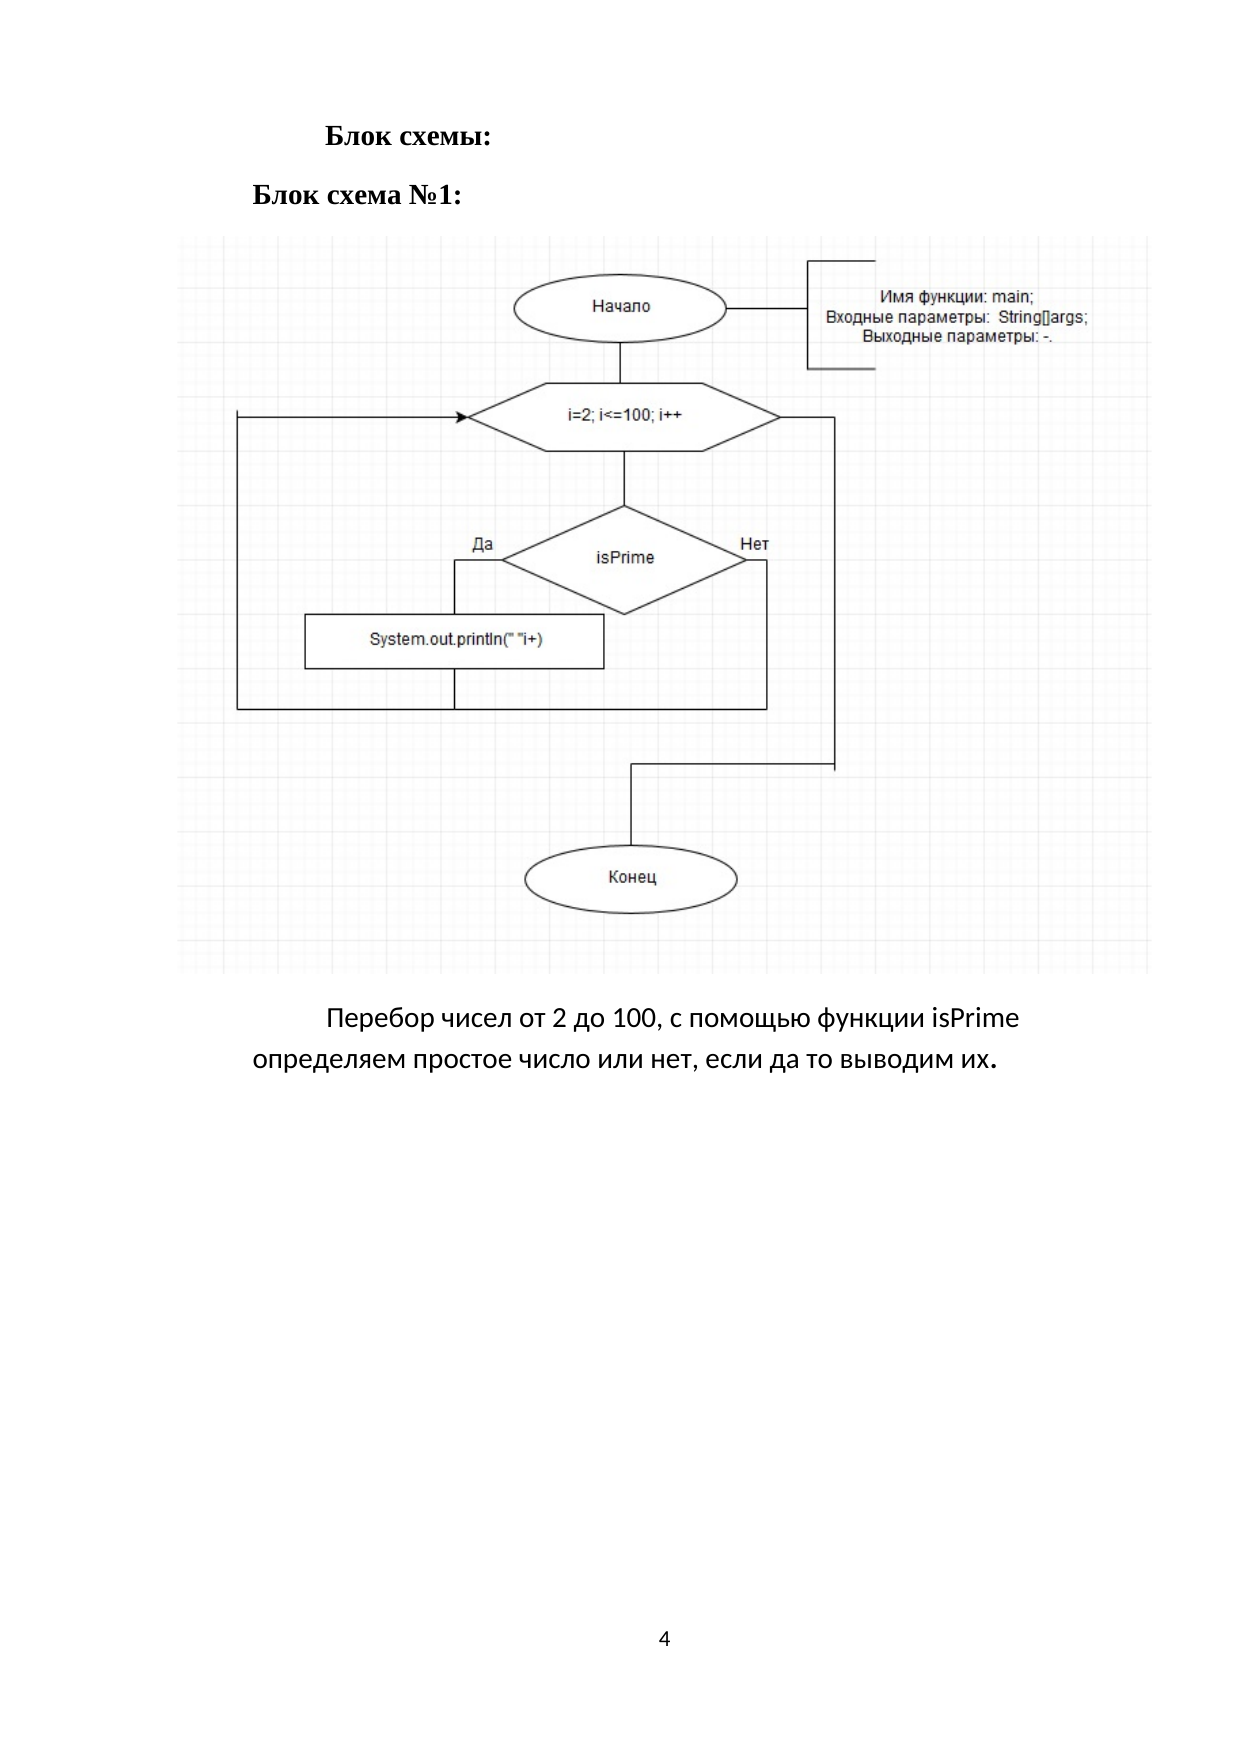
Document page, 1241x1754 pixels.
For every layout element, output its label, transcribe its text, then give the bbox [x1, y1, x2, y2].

picture [177, 236, 1152, 974]
text Перебор чисел от 2 до 100, с помощью функции isPrime определяем простое число или нет, если да то выводим их. [252, 999, 1152, 1075]
subtitle Блок схемы: [251, 118, 1152, 152]
text Блок схема №1: [252, 177, 1152, 211]
